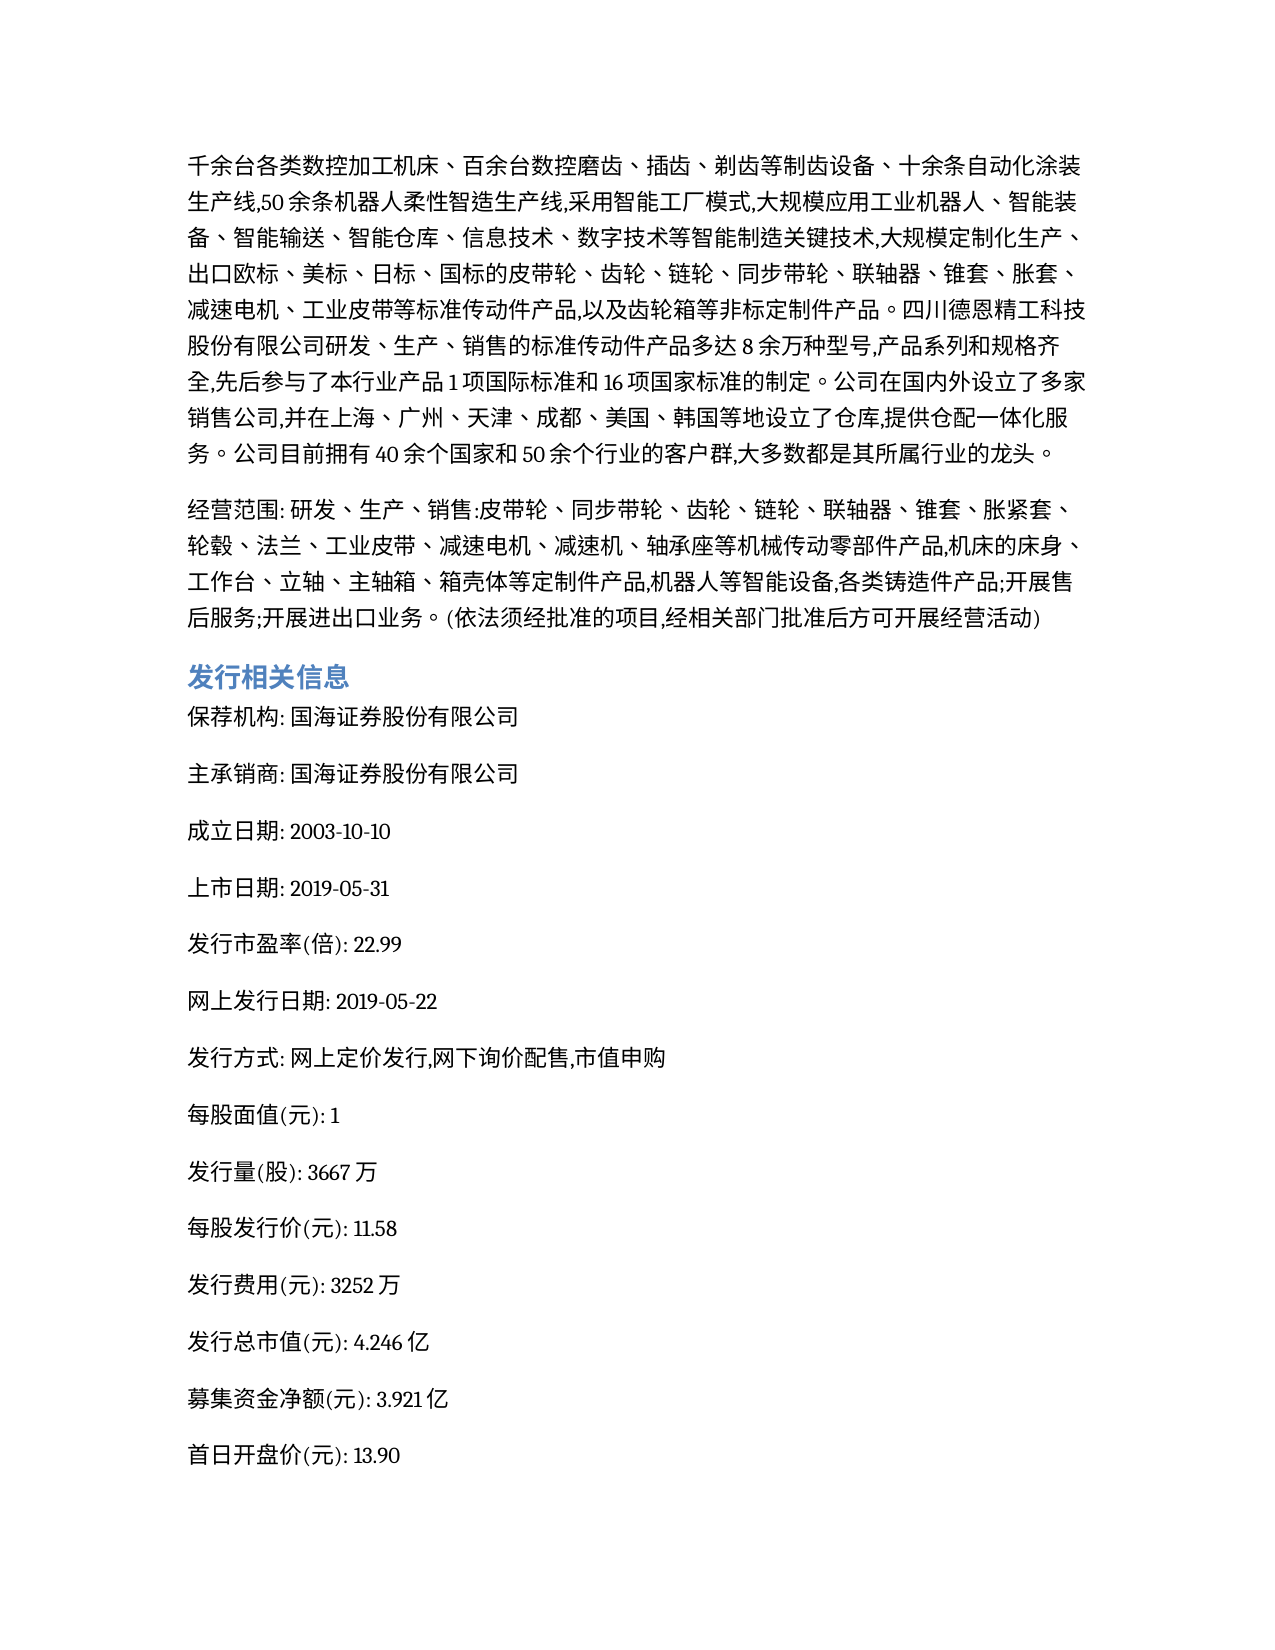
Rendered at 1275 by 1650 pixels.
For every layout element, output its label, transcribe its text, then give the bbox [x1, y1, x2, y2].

text 发行费用(元): 3252万 [187, 1269, 1087, 1300]
text 发行量(股): 3667万 [187, 1155, 1087, 1187]
text 发行总市值(元): 4.246亿 [187, 1326, 1087, 1357]
subtitle 发行相关信息 [187, 659, 1087, 696]
text 保荐机构: 国海证券股份有限公司 [187, 701, 1087, 732]
text 发行方式: 网上定价发行,网下询价配售,市值申购 [187, 1042, 1087, 1073]
text 每股面值(元): 1 [187, 1099, 1087, 1130]
text 募集资金净额(元): 3.921亿 [187, 1382, 1087, 1414]
text 经营范围: 研发、生产、销售:皮带轮、同步带轮、齿轮、链轮、联轴器、锥套、胀紧套、轮毂、法兰、工业皮带、减速电机、减速机、轴承座等机械传动零部件产品,机床的床身、工作台、立轴、主轴箱、箱壳体等定制件产品,机器人等智能设备,各类铸造件产品;开展售后服务;开展进出口业务。(依法须经批准的项目,经相关部门批准后方可开展经营活动) [187, 494, 1087, 633]
text 发行市盈率(倍): 22.99 [187, 928, 1087, 959]
text 首日开盘价(元): 13.90 [187, 1439, 1087, 1471]
text 成立日期: 2003-10-10 [187, 815, 1087, 846]
text 网上发行日期: 2019-05-22 [187, 985, 1087, 1016]
text 每股发行价(元): 11.58 [187, 1212, 1087, 1243]
text 主承销商: 国海证券股份有限公司 [187, 758, 1087, 789]
text 上市日期: 2019-05-31 [187, 872, 1087, 903]
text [187, 150, 1087, 469]
